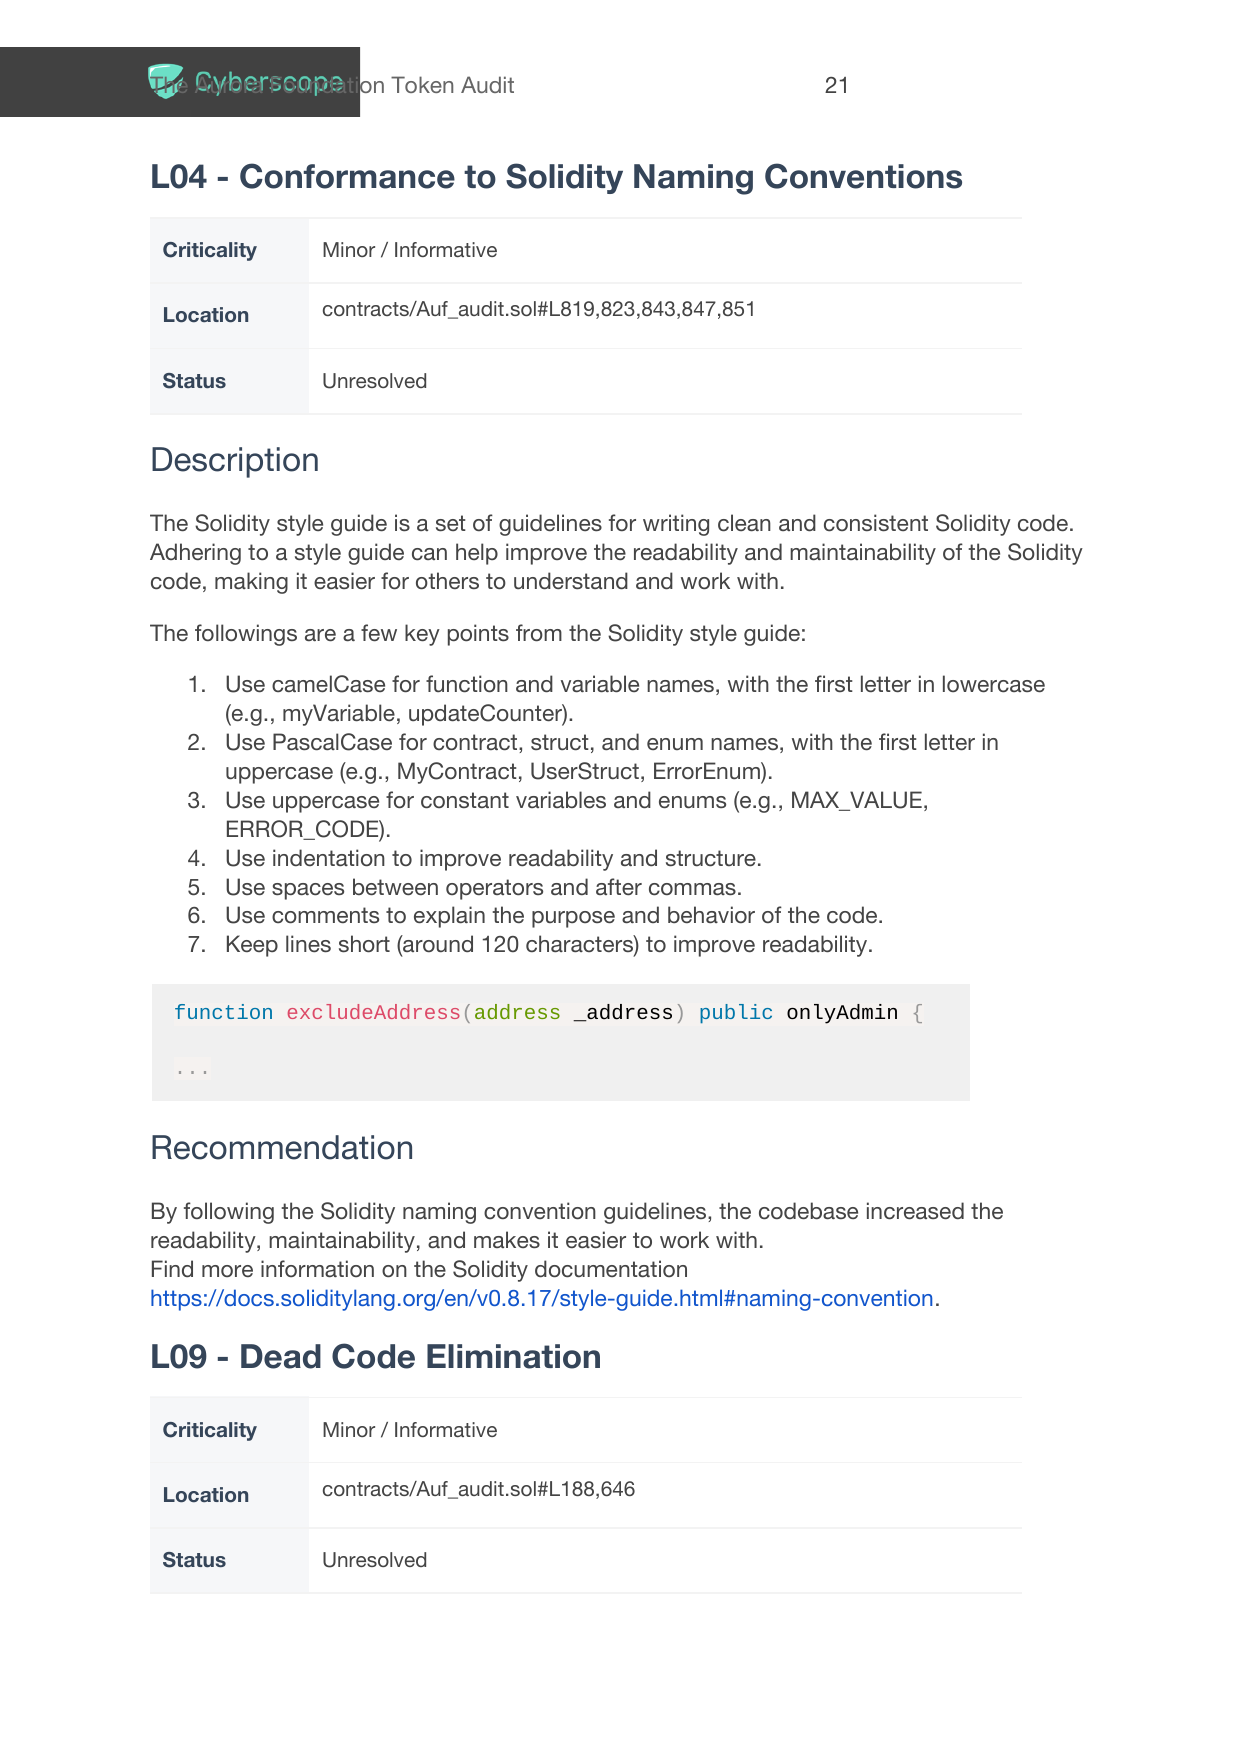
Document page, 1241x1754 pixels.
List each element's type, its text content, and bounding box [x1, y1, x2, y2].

table_cell Unresolved [309, 1529, 1022, 1592]
table_header Criticality [150, 219, 309, 282]
list Use comments to explain the purpose and behavior of the code. [187, 901, 1090, 930]
table_cell Status [150, 349, 309, 413]
list Keep lines short (around 120 characters) to improve readability. [187, 930, 1090, 959]
table_cell Unresolved [309, 349, 1022, 413]
picture [0, 47, 361, 117]
table_header Minor / Informative [309, 1398, 1022, 1462]
subtitle L04 - Conformance to Solidity Naming Conventions [150, 156, 1090, 198]
table_cell Status [150, 1529, 309, 1592]
subtitle L09 - Dead Code Elimination [150, 1336, 1090, 1378]
list Use indentation to improve readability and structure. [187, 844, 1090, 873]
list Use spaces between operators and after commas. [187, 873, 1090, 901]
table_cell contracts/Auf_audit.sol#L819,823,843,847,851 [309, 284, 1022, 348]
text The followings are a few key points from the Solidity style guide: [150, 619, 1090, 648]
list Use camelCase for function and variable names, with the first letter in lowercase (e.g., myVariable, updateCounter). [187, 671, 1090, 728]
list Use uppercase for constant variables and enums (e.g., MAX_VALUE, ERROR_CODE). [187, 786, 1090, 844]
table_header Criticality [150, 1398, 309, 1462]
table_header function excludeAddress(address _address) public onlyAdmin { ... [152, 984, 970, 1101]
table_cell Location [150, 284, 309, 348]
text The Solidity style guide is a set of guidelines for writing clean and consistent Solidity code. Adhering to a style guide can help improve the readability and maintainability of the Solidity code, making it easier for others to understand and work with. [150, 509, 1090, 596]
text By following the Solidity naming convention guidelines, the codebase increased the readability, maintainability, and makes it easier to work with. Find more information on the Solidity documentation https://docs.soliditylang.org/en/v0.8.17/style-guide.html#naming-convention. [150, 1197, 1090, 1313]
list Use PascalCase for contract, struct, and enum names, with the first letter in uppercase (e.g., MyContract, UserStruct, ErrorEnum). [187, 728, 1090, 786]
subtitle Recommendation [150, 1127, 1090, 1169]
table_header Minor / Informative [309, 219, 1022, 282]
table_cell Location [150, 1463, 309, 1527]
subtitle Description [150, 439, 1090, 481]
table_cell contracts/Auf_audit.sol#L188,646 [309, 1463, 1022, 1527]
